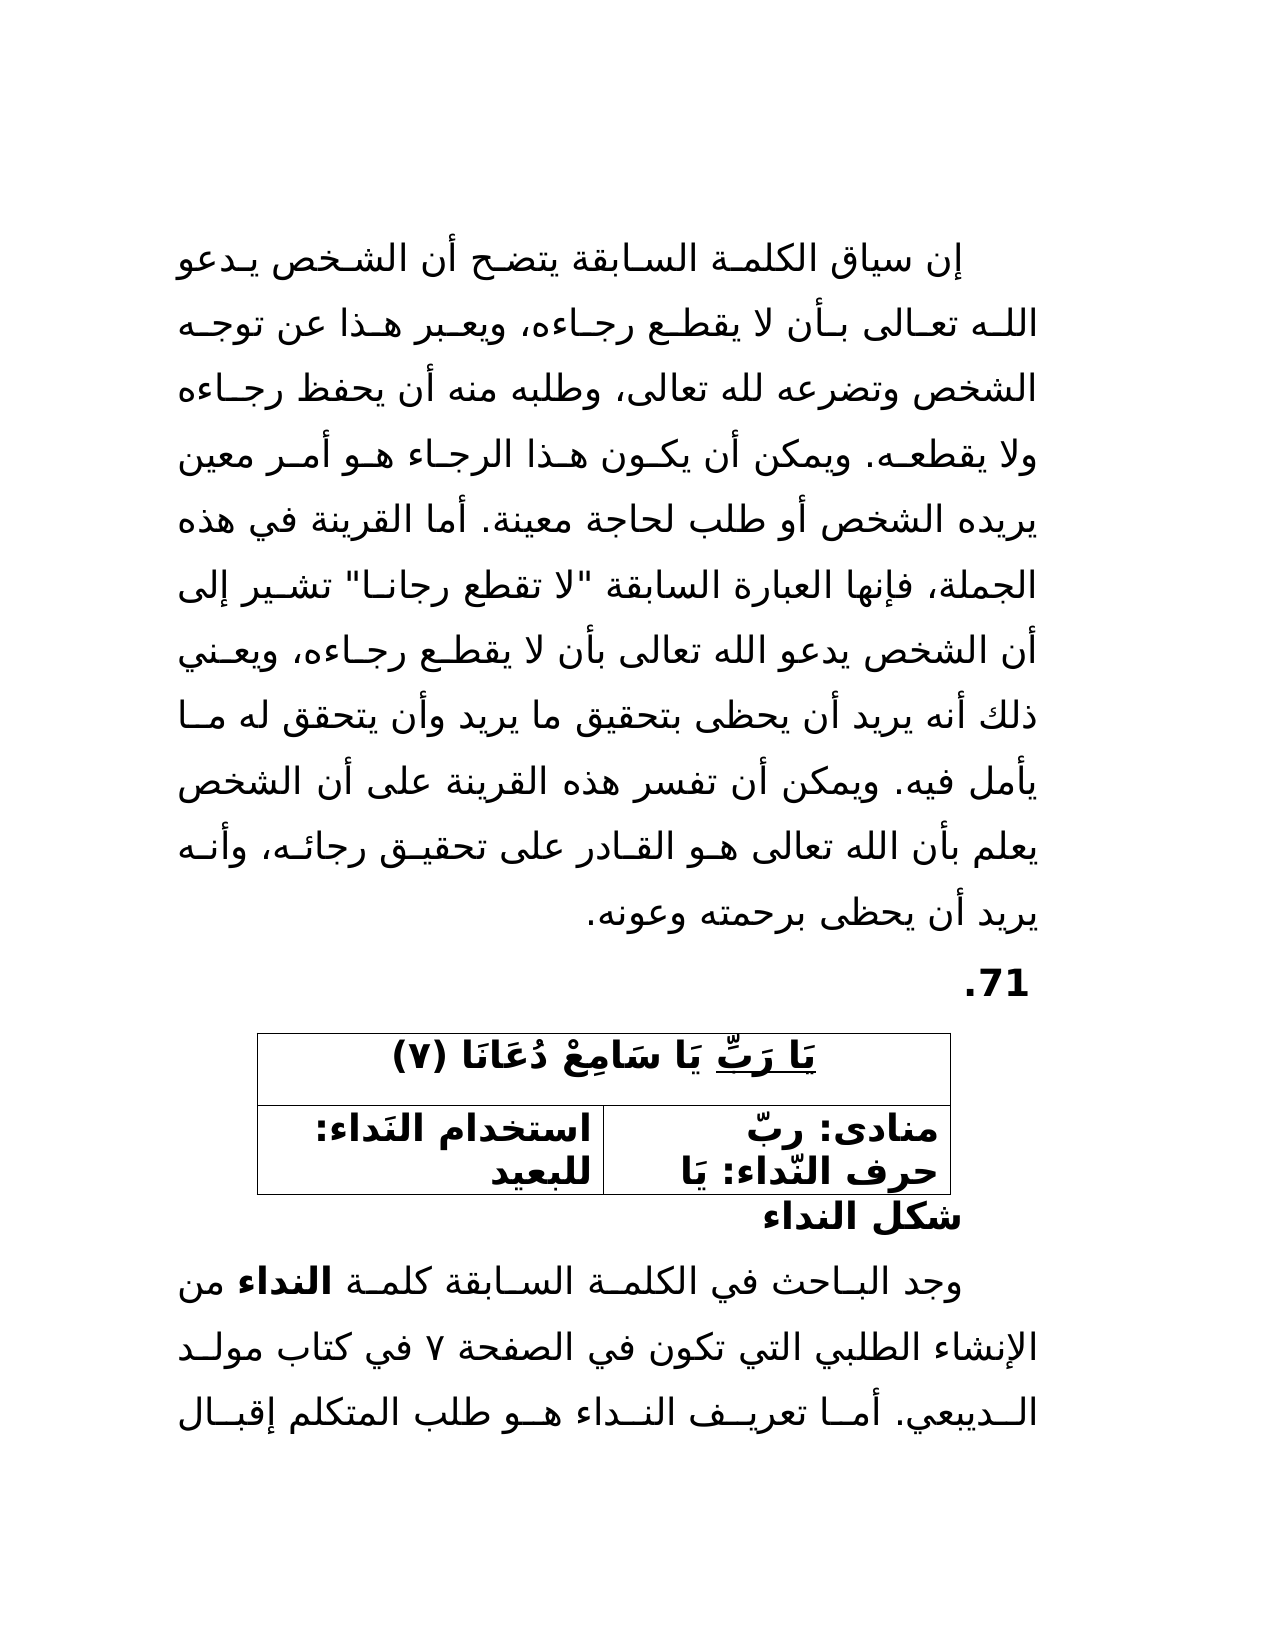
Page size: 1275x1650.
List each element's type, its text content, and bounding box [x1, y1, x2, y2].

text شكل النداء [177, 1194, 1039, 1238]
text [177, 1260, 1039, 1434]
text إن سياق الكلمة السابقة يتضح أن الشخص يدعو الله تعالى بأن لا يقطع رجاءه، ويعبر هذا عن توجه الشخص وتضرعه لله تعالى، وطلبه منه أن يحفظ رجاءه ولا يقطعه. ويمكن أن يكون هذا الرجاء هو أمر معين يريده الشخص أو طلب لحاجة معينة. أما القرينة في هذه الجملة، فإنها العبارة السابقة "لا تقطع رجانا" تشير إلى أن الشخص يدعو الله تعالى بأن لا يقطع رجاءه، ويعني ذلك أنه يريد أن يحظى بتحقيق ما يريد وأن يتحقق له ما يأمل فيه. ويمكن أن تفسر هذه القرينة على أن الشخص يعلم بأن الله تعالى هو القادر على تحقيق رجائه، وأنه يريد أن يحظى برحمته وعونه. [177, 236, 1039, 934]
table_cell استخدام النَداء: للبعيد [258, 1106, 603, 1193]
table_header يَا رَبِّ يَا سَامِعْ دُعَانَا (٧) [258, 1034, 950, 1105]
table_cell منادى: ربّ حرف النّداء: يَا [604, 1106, 950, 1193]
